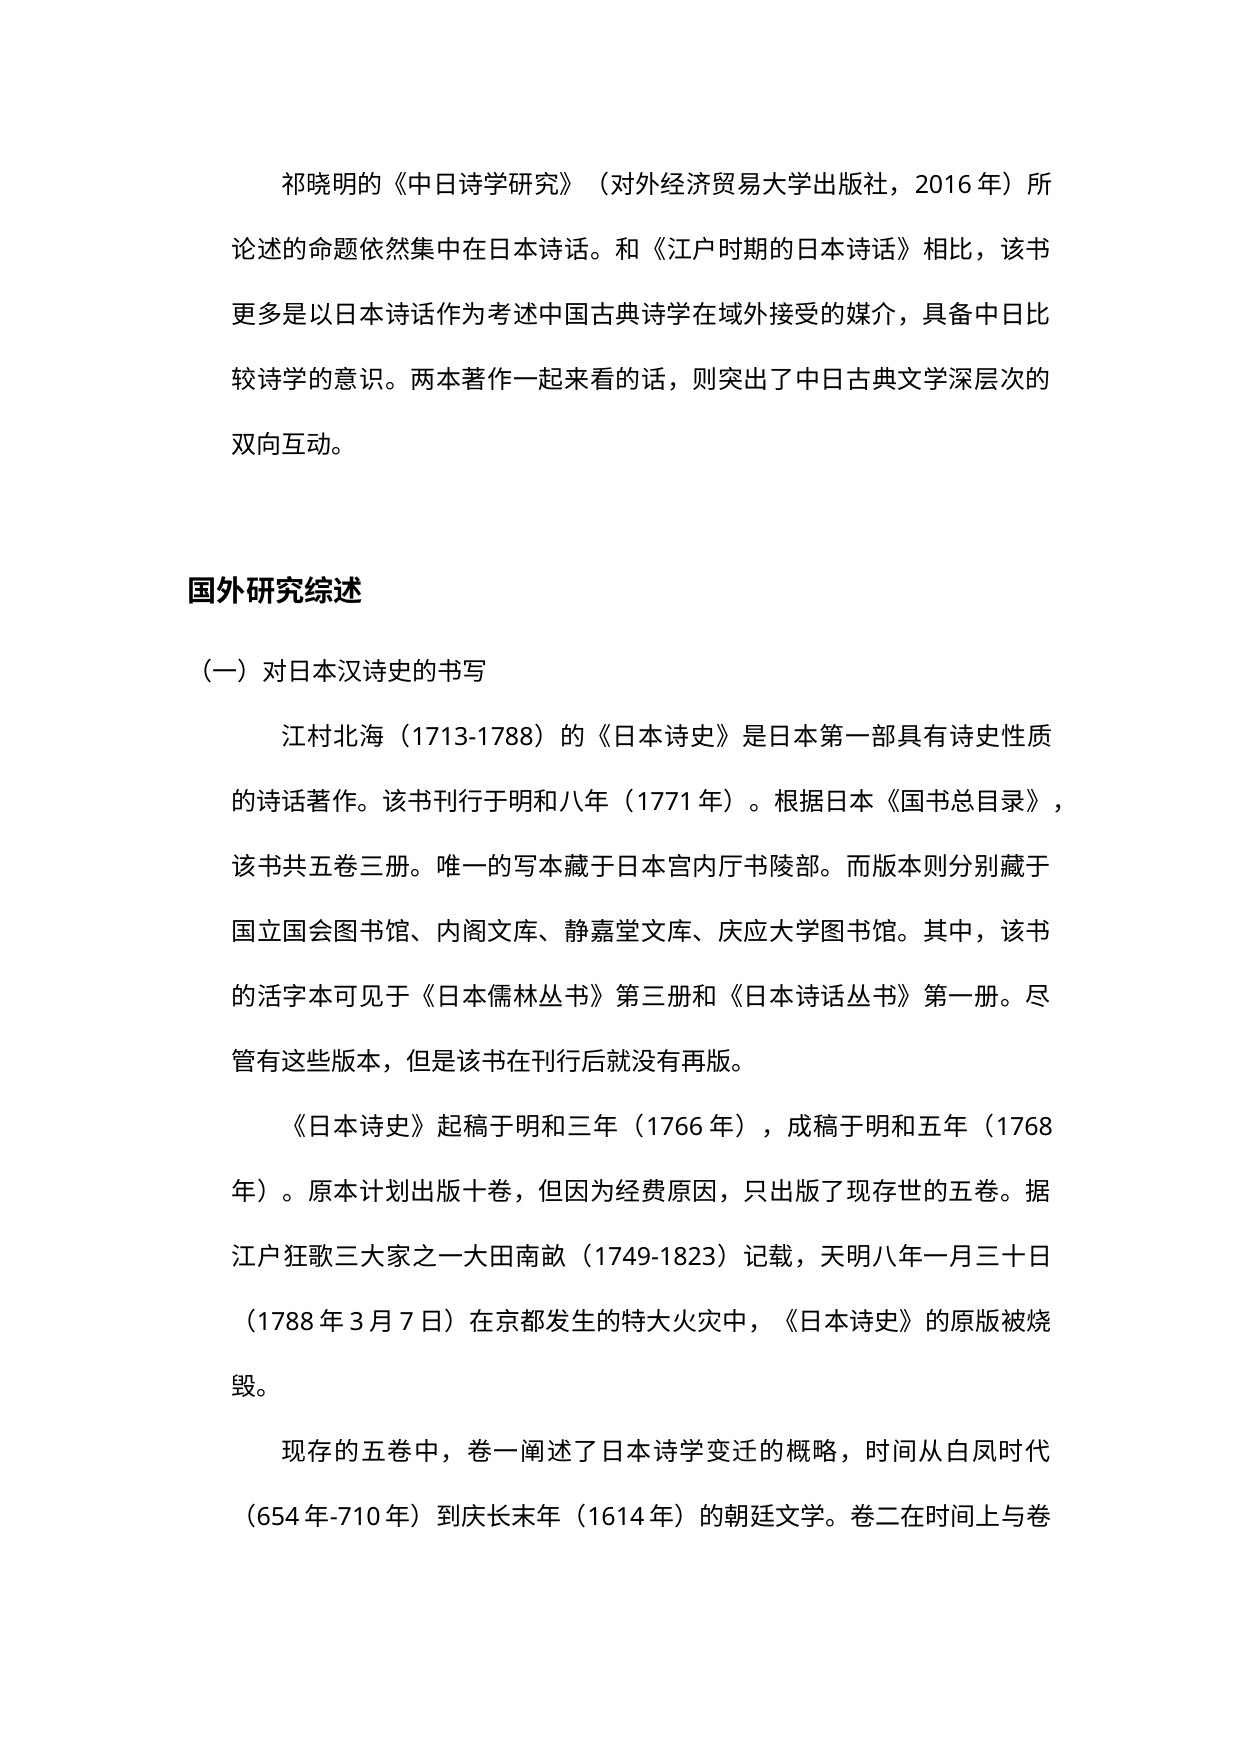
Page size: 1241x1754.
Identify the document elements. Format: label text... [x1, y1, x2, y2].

text 江村北海（1713-1788）的《日本诗史》是日本第一部具有诗史性质的诗话著作。该书刊行于明和八年（1771年）。根据日本《国书总目录》，该书共五卷三册。唯一的写本藏于日本宫内厅书陵部。而版本则分别藏于国立国会图书馆、内阁文库、静嘉堂文库、庆应大学图书馆。其中，该书的活字本可见于《日本儒林丛书》第三册和《日本诗话丛书》第一册。尽管有这些版本，但是该书在刊行后就没有再版。 [231, 702, 1053, 1092]
text 国外研究综述 [187, 556, 1053, 621]
text （一）对日本汉诗史的书写 [187, 637, 1053, 702]
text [231, 1417, 1053, 1547]
text 祁晓明的《中日诗学研究》（对外经济贸易大学出版社，2016年）所论述的命题依然集中在日本诗话。和《江户时期的日本诗话》相比，该书更多是以日本诗话作为考述中国古典诗学在域外接受的媒介，具备中日比较诗学的意识。两本著作一起来看的话，则突出了中日古典文学深层次的双向互动。 [231, 150, 1053, 475]
text 《日本诗史》起稿于明和三年（1766年），成稿于明和五年（1768年）。原本计划出版十卷，但因为经费原因，只出版了现存世的五卷。据江户狂歌三大家之一大田南畝（1749-1823）记载，天明八年一月三十日（1788年3月7日）在京都发生的特大火灾中，《日本诗史》的原版被烧毁。 [231, 1092, 1053, 1417]
